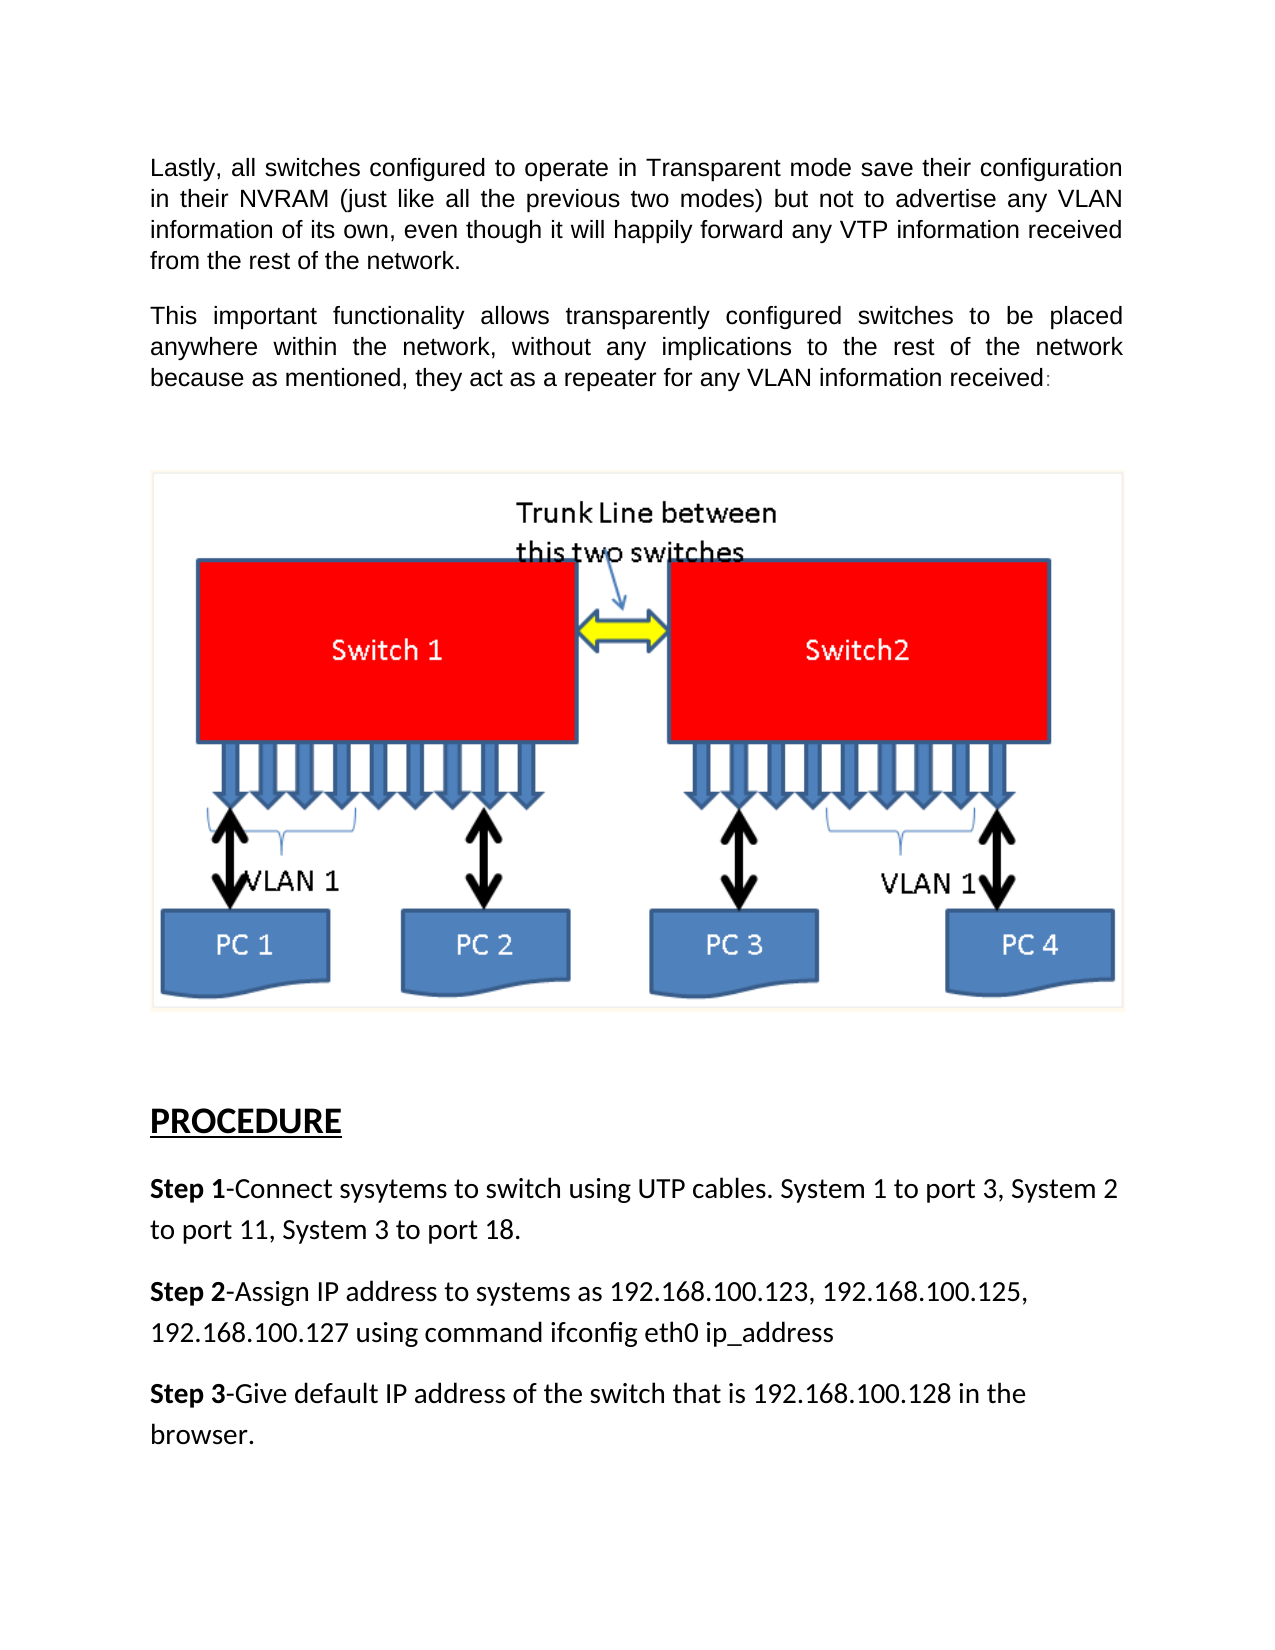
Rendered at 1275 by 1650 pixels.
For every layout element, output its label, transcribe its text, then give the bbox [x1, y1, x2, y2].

text Lastly, all switches configured to operate in Transparent mode save their configuration in their NVRAM (just like all the previous two modes) but not to advertise any VLAN information of its own, even though it will happily forward any VTP information received from the rest of the network. [150, 150, 1125, 275]
text Step 1-Connect sysytems to switch using UTP cables. System 1 to port 3, System 2 to port 11, System 3 to port 18. [150, 1170, 1125, 1247]
text Step 3-Give default IP address of the switch that is 192.168.100.128 in the browser. [150, 1376, 1125, 1452]
text Step 2-Assign IP address to systems as 192.168.100.123, 192.168.100.125, 192.168.100.127 using command ifconfig eth0 ip_address [150, 1273, 1125, 1349]
text This important functionality allows transparently configured switches to be placed anywhere within the network, without any implications to the rest of the network because as mentioned, they act as a repeater for any VLAN information received: [150, 298, 1125, 392]
picture [150, 470, 1125, 1012]
text PROCEDURE [150, 1097, 1125, 1142]
